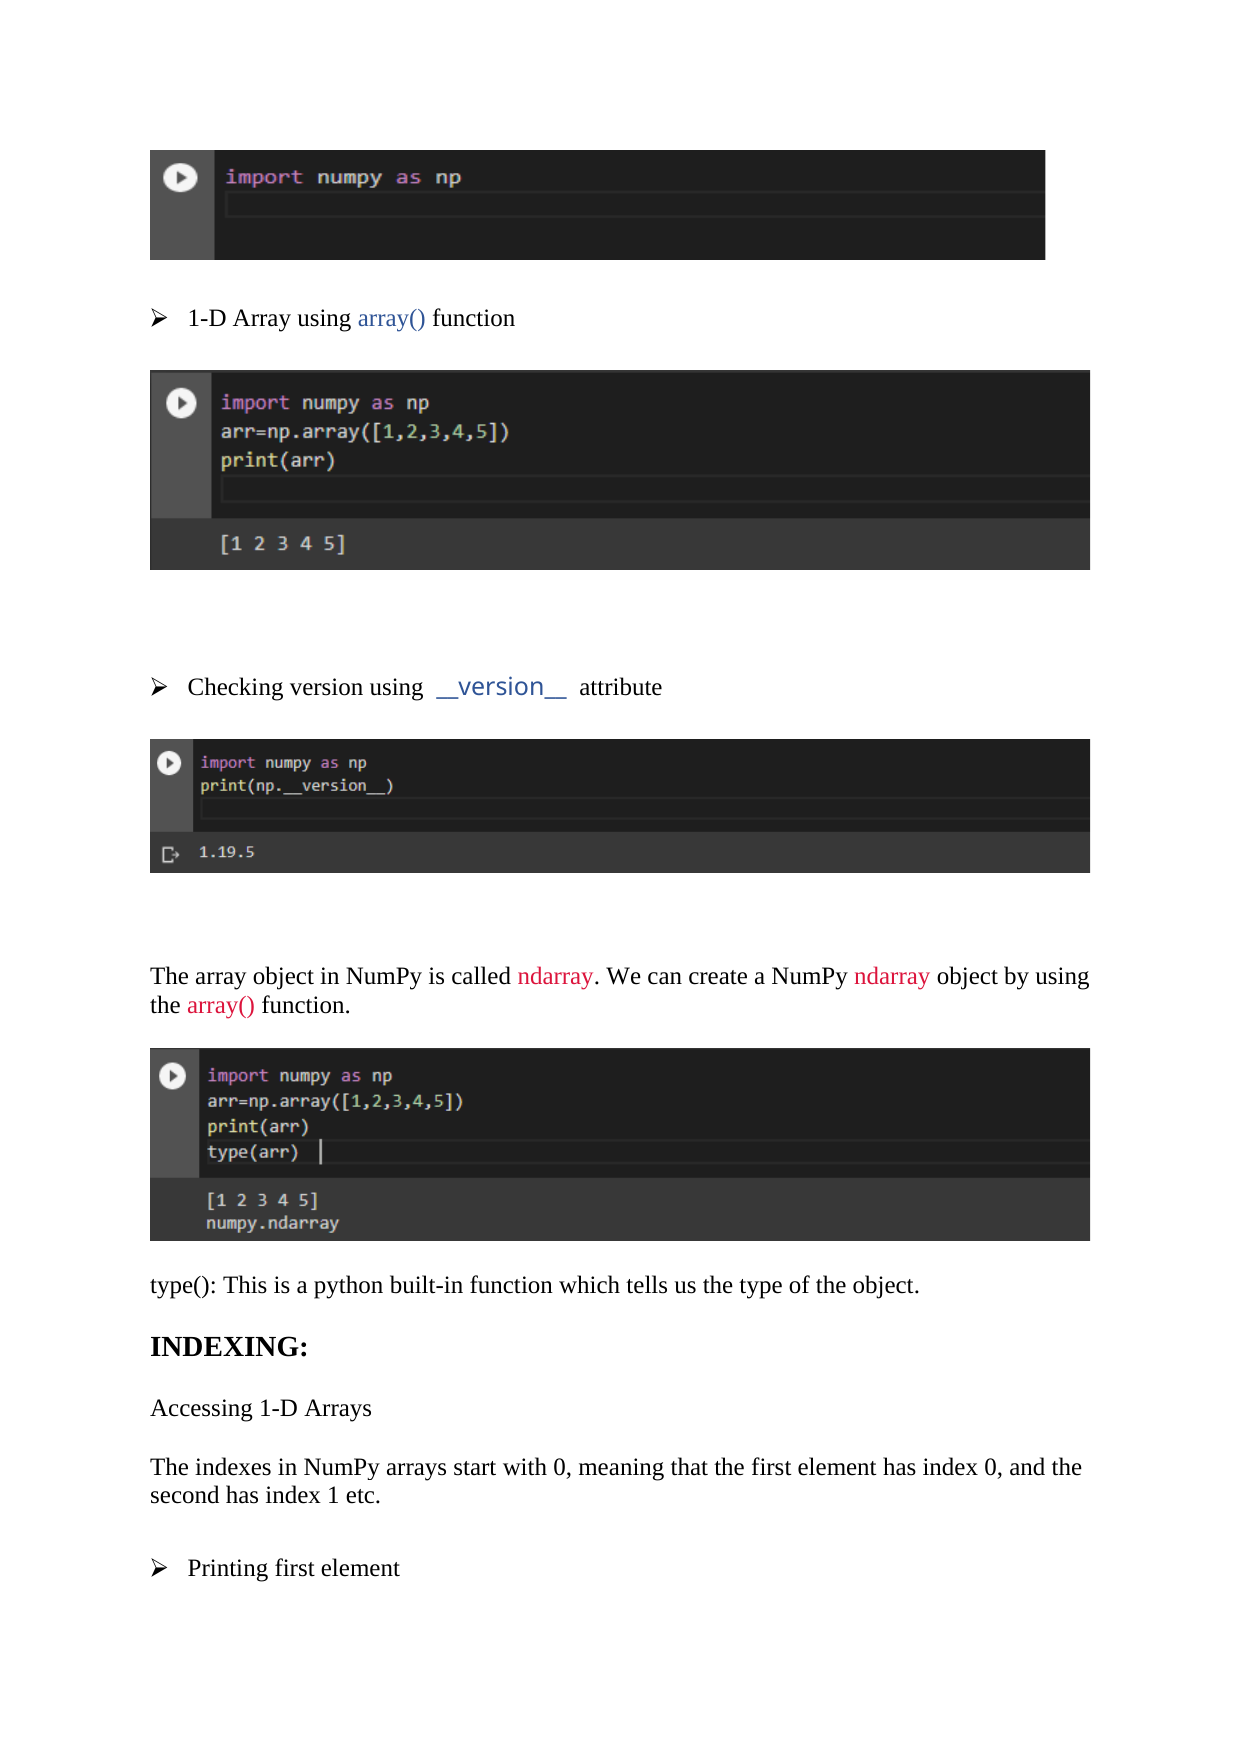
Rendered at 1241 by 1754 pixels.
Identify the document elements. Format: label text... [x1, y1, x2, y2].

picture [150, 370, 1091, 570]
text The array object in NumPy is called ndarray. We can create a NumPy ndarray object by using the array() function. [150, 961, 1090, 1018]
picture [150, 1048, 1091, 1241]
list Printing first element [150, 1539, 1090, 1590]
text Accessing 1-D Arrays [150, 1393, 1090, 1422]
text The indexes in NumPy arrays start with 0, meaning that the first element has index 0, and the second has index 1 etc. [381, 1452, 1090, 1509]
text INDEXING: [150, 1329, 1090, 1363]
picture [150, 150, 1046, 260]
picture [150, 739, 1091, 873]
list 1-D Array using array() function [187, 289, 1090, 341]
list Checking version using __version__ attribute [187, 658, 1090, 709]
text type(): This is a python built-in function which tells us the type of the object. [150, 1271, 1090, 1299]
